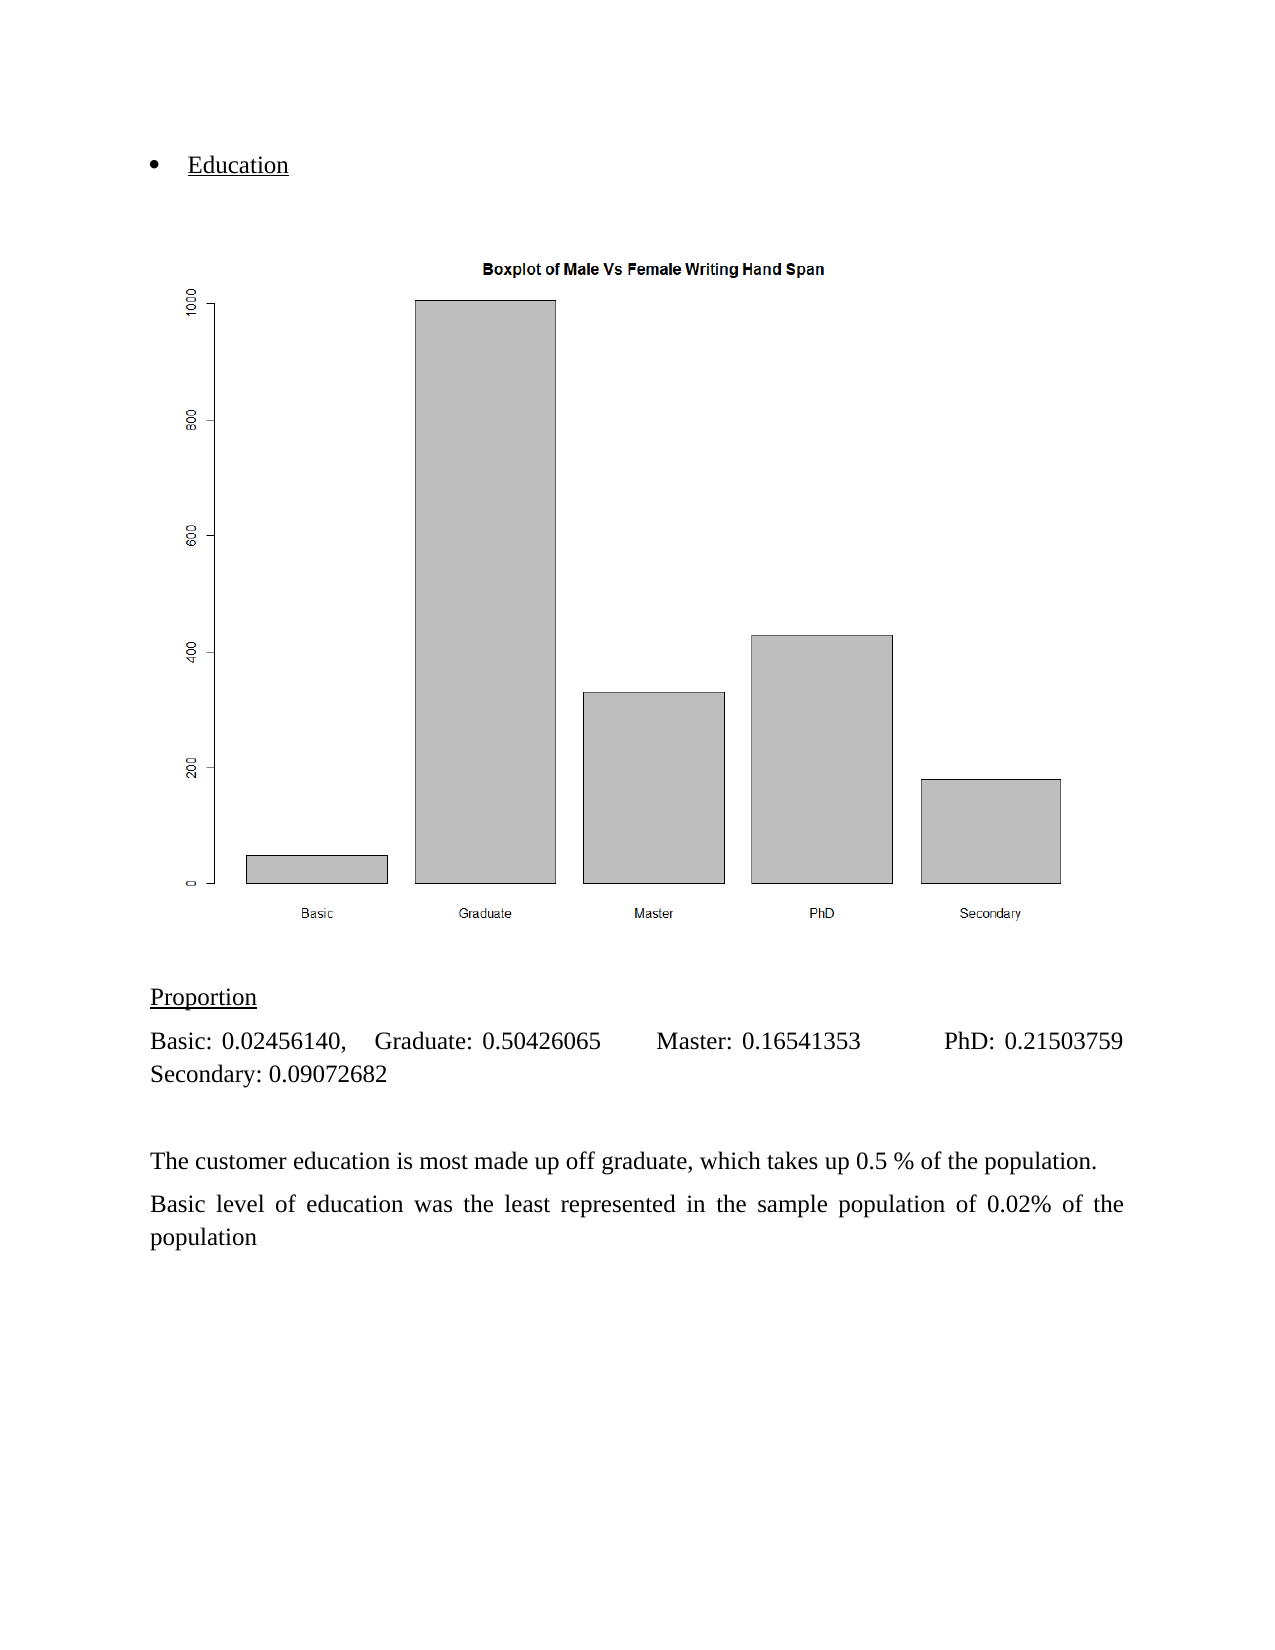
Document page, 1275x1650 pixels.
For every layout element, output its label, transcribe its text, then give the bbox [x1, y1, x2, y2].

text Proportion [150, 982, 1125, 1011]
text The customer education is most made up off graduate, which takes up 0.5 % of the population. [150, 1146, 1125, 1174]
list Education [150, 150, 1125, 179]
text Basic: 0.02456140, Graduate: 0.50426065 Master: 0.16541353 PhD: 0.21503759 Secondary: 0.09072682 [150, 1026, 1125, 1088]
picture [150, 236, 1125, 969]
text Basic level of education was the least represented in the sample population of 0.02% of the population [150, 1189, 1125, 1251]
